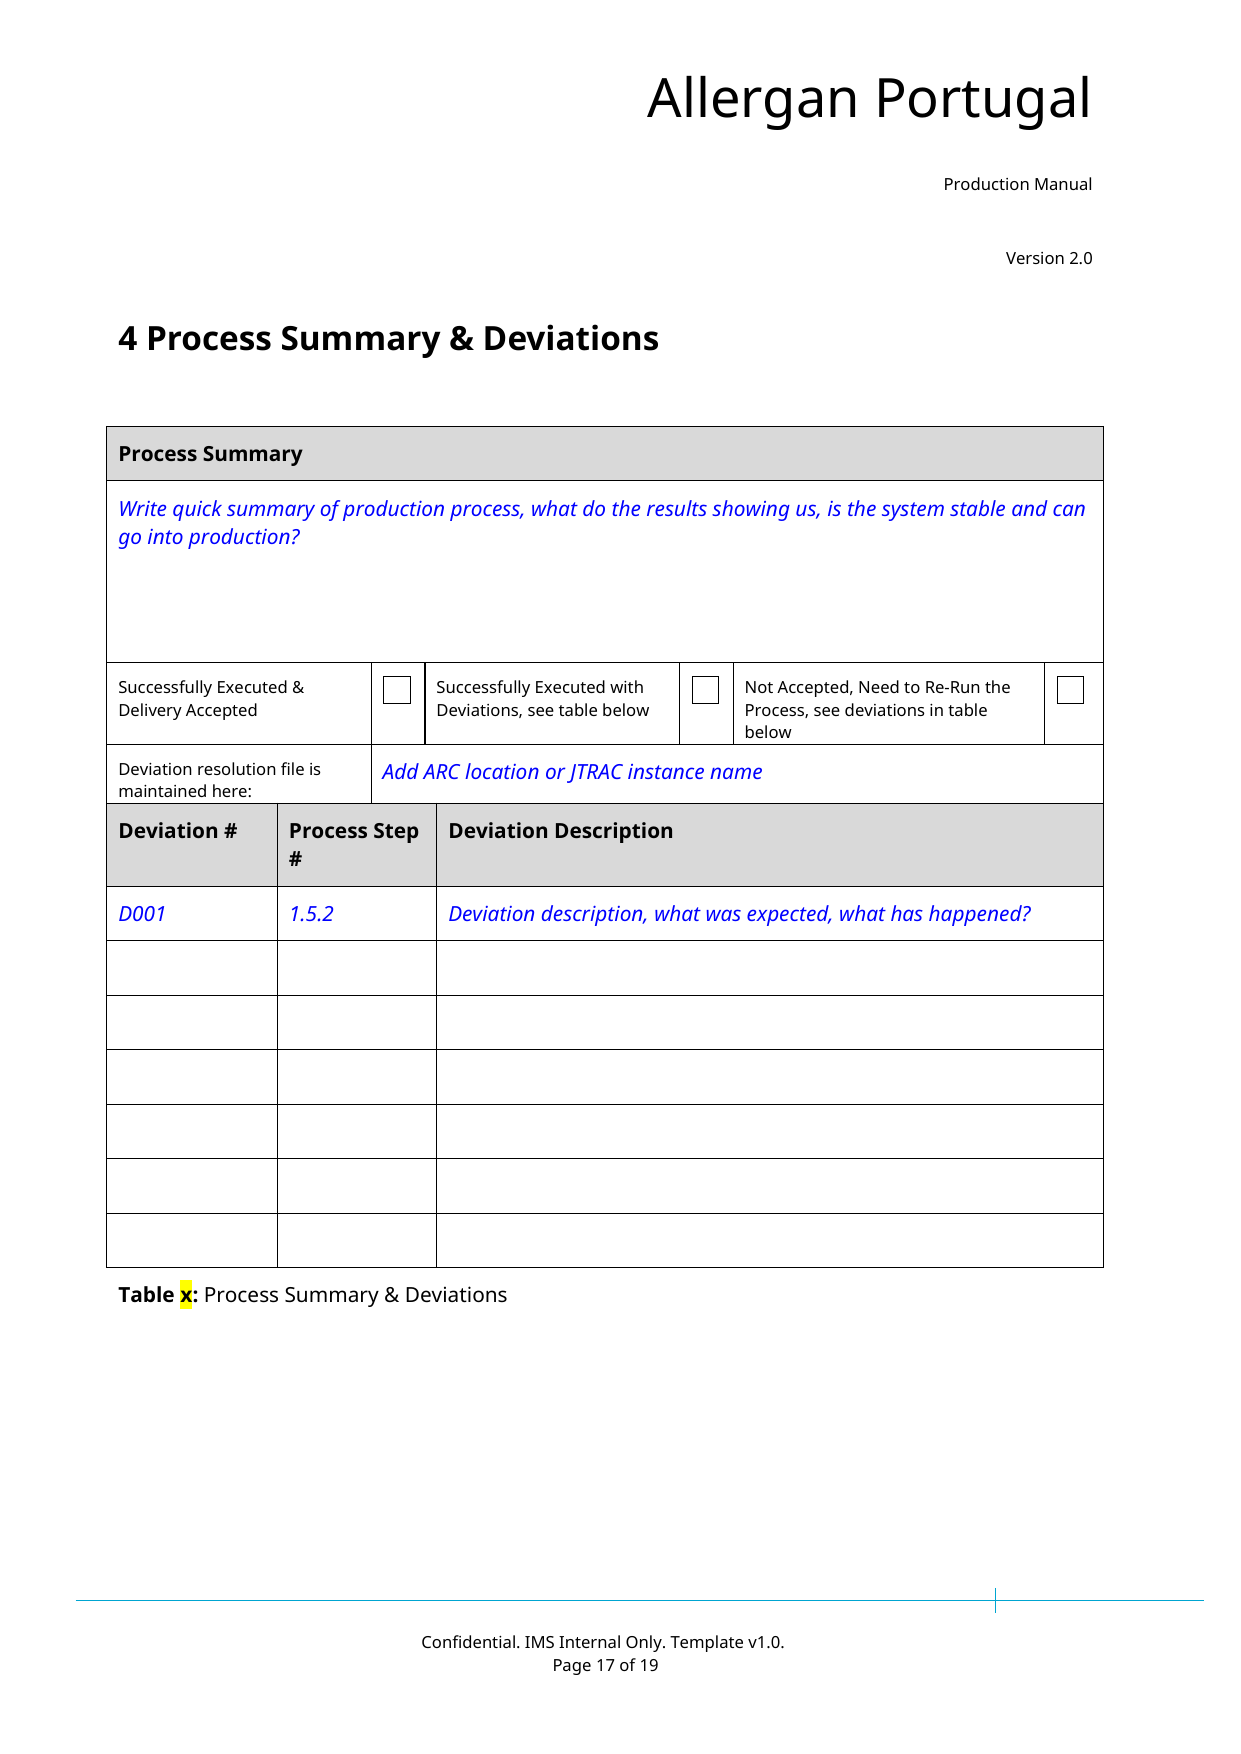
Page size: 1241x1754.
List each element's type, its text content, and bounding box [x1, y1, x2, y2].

table_cell [437, 941, 1103, 994]
table_cell Not Accepted, Need to Re-Run the Process, see deviations in table below [734, 663, 1044, 744]
table_cell 1.5.2 [278, 887, 436, 940]
table_cell [278, 996, 436, 1049]
table_cell [437, 1159, 1103, 1212]
table_cell [372, 663, 424, 744]
table_cell [437, 1105, 1103, 1158]
table_cell Successfully Executed with Deviations, see table below [426, 663, 679, 744]
table_cell [278, 1159, 436, 1212]
table_cell Deviation description, what was expected, what has happened? [437, 887, 1103, 940]
table_cell [107, 1159, 277, 1212]
table_cell Deviation # [107, 804, 277, 886]
subtitle 4 Process Summary & Deviations [118, 314, 1092, 360]
table_cell Add ARC location or JTRAC instance name [372, 745, 1103, 803]
table_cell [680, 663, 733, 744]
table_cell Write quick summary of production process, what do the results showing us, is the system stable and can go into production? [107, 481, 1103, 662]
table_cell [107, 941, 277, 994]
table_cell [278, 941, 436, 994]
table_cell [278, 1214, 436, 1267]
table_cell Process Step # [278, 804, 436, 886]
table_cell [437, 1214, 1103, 1267]
table_cell Deviation resolution file is maintained here: [107, 745, 371, 803]
table_cell [437, 1050, 1103, 1103]
table_cell [107, 1214, 277, 1267]
table_cell Deviation Description [437, 804, 1103, 886]
table_header Process Summary [107, 427, 1103, 480]
table_cell [278, 1050, 436, 1103]
table_cell Successfully Executed & Delivery Accepted [107, 663, 371, 744]
table_cell [107, 1050, 277, 1103]
table_cell [107, 996, 277, 1049]
table_cell [107, 1105, 277, 1158]
text Table x: Process Summary & Deviations [192, 1280, 1092, 1309]
table_cell [278, 1105, 436, 1158]
table_cell [1045, 663, 1103, 744]
table_cell [437, 996, 1103, 1049]
table_cell D001 [107, 887, 277, 940]
